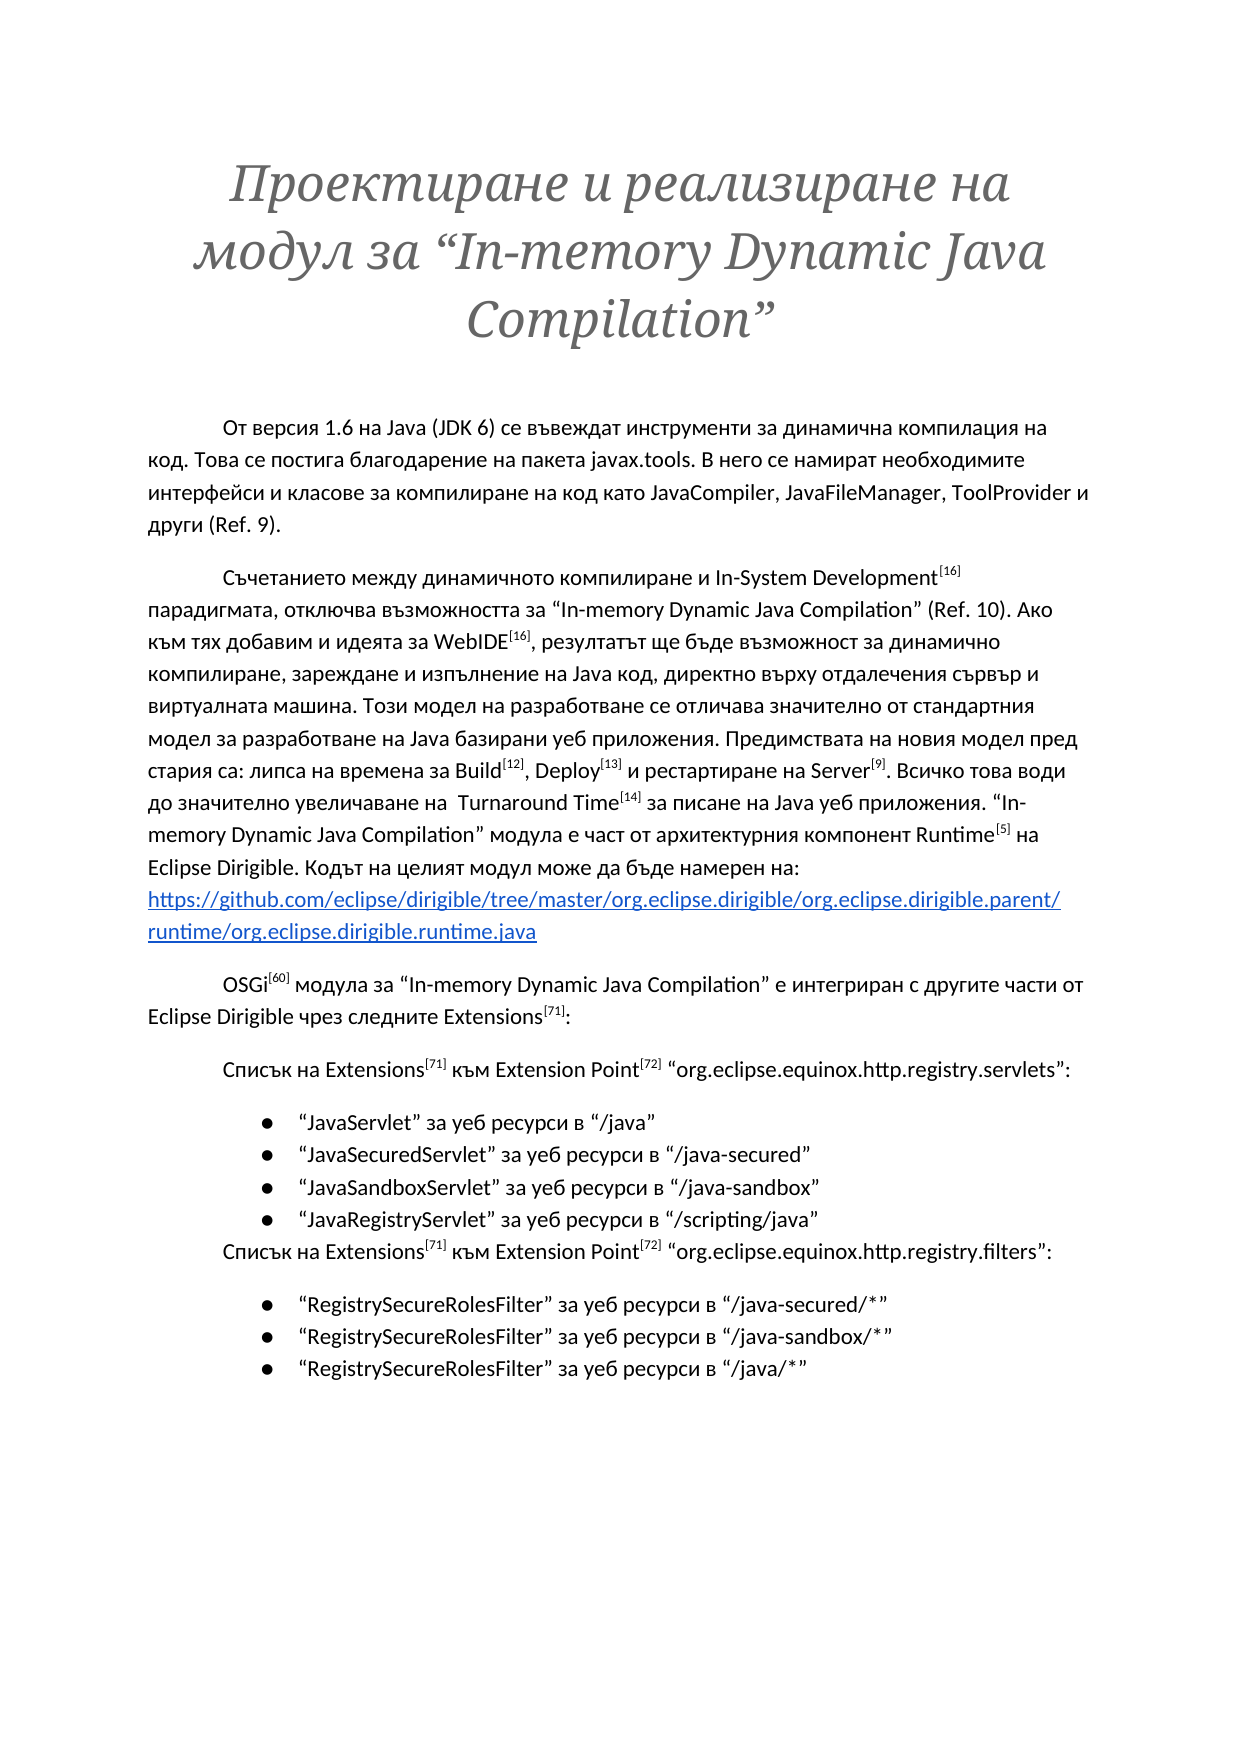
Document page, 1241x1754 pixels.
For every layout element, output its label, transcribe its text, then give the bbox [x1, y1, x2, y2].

list “JavaServlet” за уеб ресурси в “/java” [260, 1108, 1093, 1136]
list “RegistrySecureRolesFilter” за уеб ресурси в “/java/*” [260, 1354, 1093, 1382]
list “JavaSandboxServlet” за уеб ресурси в “/java-sandbox” [260, 1173, 1093, 1201]
list “JavaRegistryServlet” за уеб ресурси в “/scripting/java” [260, 1205, 1093, 1233]
text OSGi[60] модула за “In-memory Dynamic Java Compilation” е интегриран с другите части от Eclipse Dirigible чрез следните Extensions[71]: [148, 970, 1093, 1030]
list “RegistrySecureRolesFilter” за уеб ресурси в “/java-secured/*” [260, 1290, 1093, 1318]
subtitle Проектиране и реализиране на модул за “In-memory Dynamic Java Compilation” [148, 148, 1093, 352]
text От версия 1.6 на Java (JDK 6) се въвеждат инструменти за динамична компилация на код. Товa се постига благодарение на пакета javax.tools. В него се намират необходимите интерфейси и класове за компилиране на код като JavaCompiler, JavaFileManager, ToolProvider и други (Ref. 9). [148, 413, 1093, 538]
text Списък на Extensions[71] към Extension Point[72] “org.eclipse.equinox.http.registry.filters”: [223, 1237, 1093, 1265]
text Съчетанието между динамичното компилиране и In-System Development[16] парадигмата, отключва възможността за “In-memory Dynamic Java Compilation” (Ref. 10). Ако към тях добавим и идеята за WebIDE[16], резултатът ще бъде възможност за динамично компилиране, зареждане и изпълнение на Java код, директно върху отдалечения сървър и виртуалната машина. Този модел на разработване се отличава значително от стандартния модел за разработване на Java базирани уеб приложения. Предимствата на новия модел пред стария са: липса на времена за Build[12], Deploy[13] и рестартиране на Server[9]. Всичко това води до значително увеличаване на Turnaround Time[14] за писане на Java уеб приложения. “In-memory Dynamic Java Compilation” модула е част от архитектурния компонент Runtime[5] на Eclipse Dirigible. Кодът на целият модул може да бъде намерен на: https://github.com/eclipse/dirigible/tree/master/org.eclipse.dirigible/org.eclipse.dirigible.parent/runtime/org.eclipse.dirigible.runtime.java [148, 563, 1093, 945]
list “JavaSecuredServlet” за уеб ресурси в “/java-secured” [260, 1140, 1093, 1168]
text Списък на Extensions[71] към Extension Point[72] “org.eclipse.equinox.http.registry.servlets”: [223, 1055, 1093, 1083]
list “RegistrySecureRolesFilter” за уеб ресурси в “/java-sandbox/*” [260, 1322, 1093, 1350]
